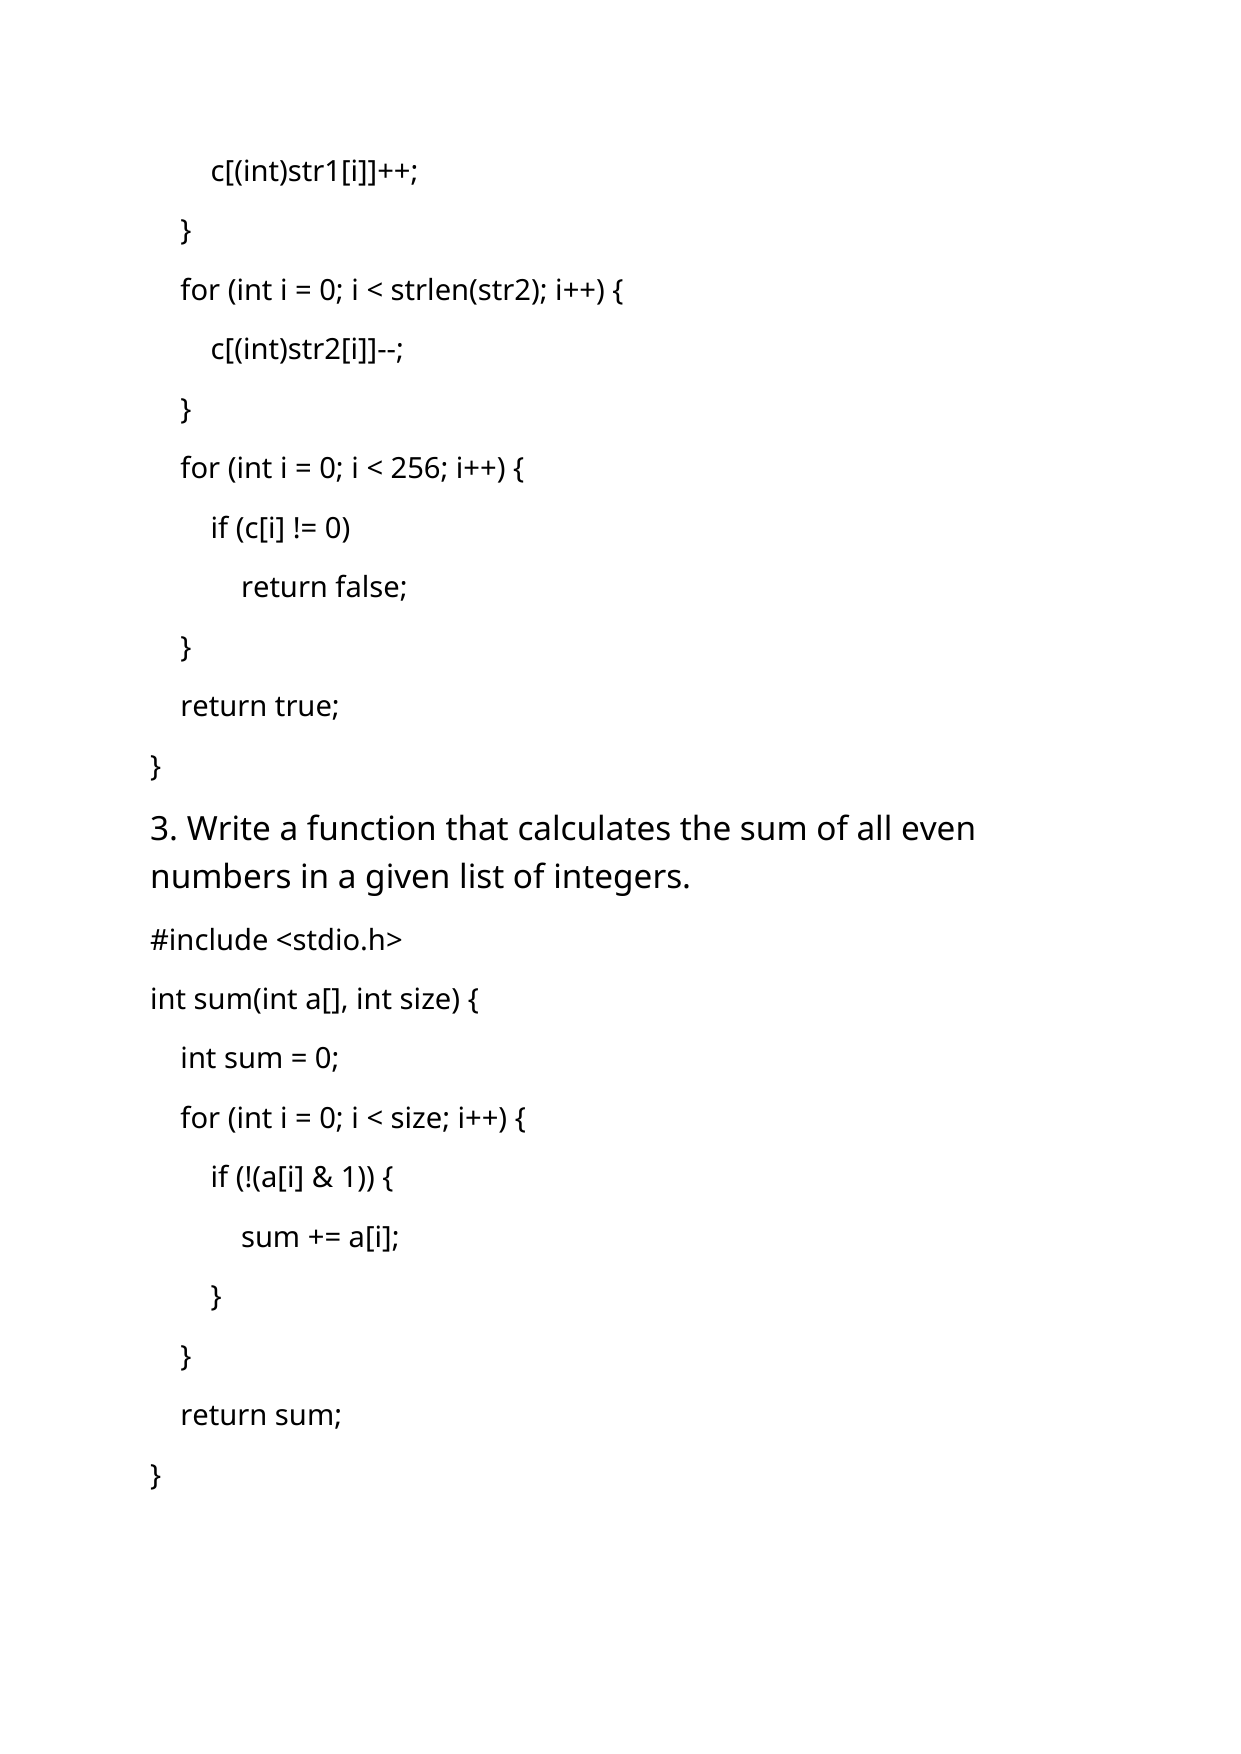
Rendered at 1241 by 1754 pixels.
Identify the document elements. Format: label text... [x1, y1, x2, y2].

text int sum(int a[], int size) { [150, 978, 1090, 1018]
text } [150, 1454, 1090, 1494]
text #include <stdio.h> [150, 919, 1090, 958]
text sum += a[i]; [150, 1216, 1090, 1256]
text int sum = 0; [150, 1038, 1090, 1077]
text } [150, 209, 1090, 249]
text } [150, 626, 1090, 666]
text return sum; [150, 1395, 1090, 1434]
text for (int i = 0; i < strlen(str2); i++) { [150, 269, 1090, 309]
text } [150, 745, 1090, 784]
text if (c[i] != 0) [150, 507, 1090, 547]
text } [150, 1335, 1090, 1375]
text c[(int)str2[i]]--; [150, 328, 1090, 368]
text if (!(a[i] & 1)) { [150, 1157, 1090, 1196]
text return false; [150, 566, 1090, 606]
text } [150, 1276, 1090, 1315]
text c[(int)str1[i]]++; [150, 150, 1090, 190]
text 3. Write a function that calculates the sum of all even numbers in a given list of integers. [150, 804, 1090, 899]
text } [150, 388, 1090, 428]
text for (int i = 0; i < size; i++) { [150, 1097, 1090, 1137]
text for (int i = 0; i < 256; i++) { [150, 447, 1090, 487]
text return true; [150, 685, 1090, 725]
